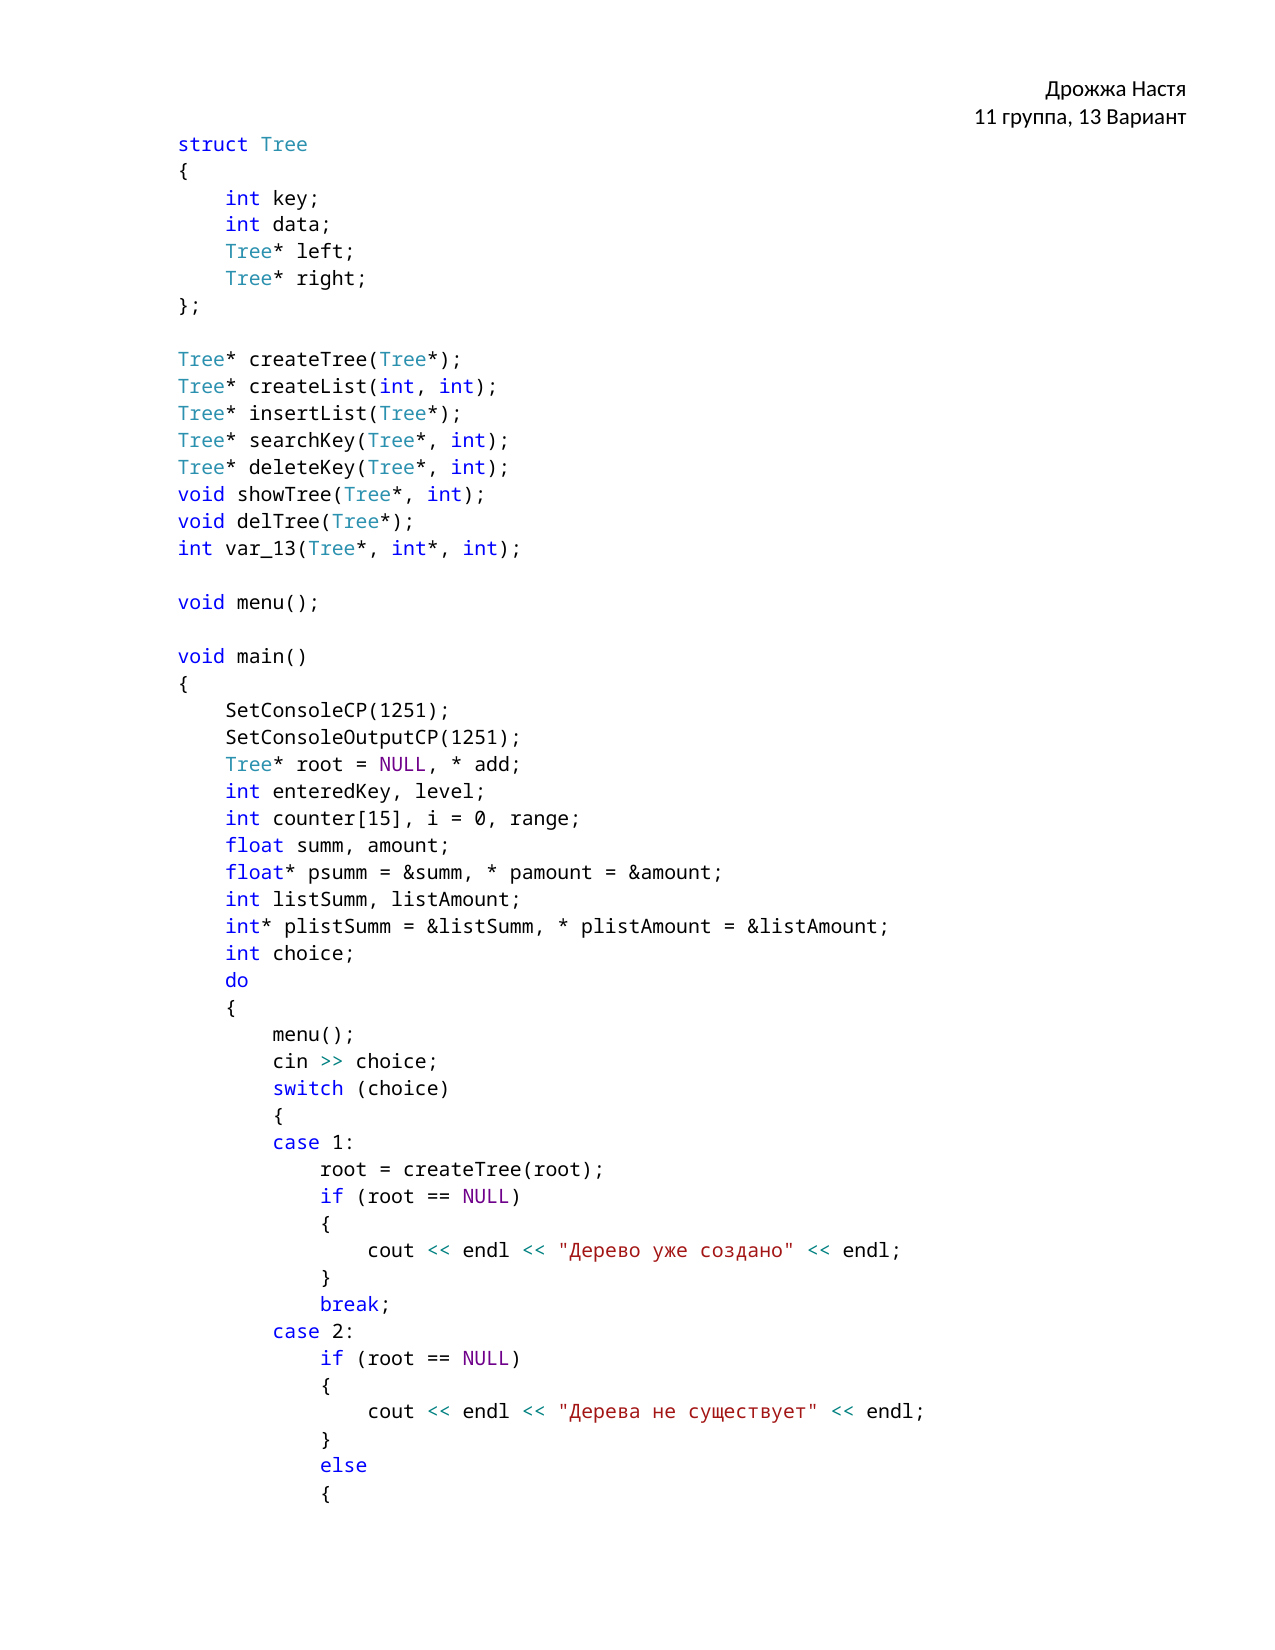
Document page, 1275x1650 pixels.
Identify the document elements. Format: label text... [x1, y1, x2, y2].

text cout << endl << "Дерево уже создано" << endl; [177, 1236, 1186, 1263]
text int var_13(Tree*, int*, int); [177, 534, 1186, 561]
text Tree* searchKey(Tree*, int); [177, 427, 1186, 453]
text { [177, 1479, 1186, 1506]
text } [177, 1263, 1186, 1290]
text if (root == NULL) [177, 1344, 1186, 1371]
text float* psumm = &summ, * pamount = &amount; [177, 858, 1186, 885]
text int key; [177, 184, 1186, 211]
text { [177, 1371, 1186, 1398]
text void menu(); [177, 588, 1186, 615]
text int data; [177, 211, 1186, 238]
text break; [177, 1290, 1186, 1317]
text } [177, 1425, 1186, 1452]
text { [177, 993, 1186, 1020]
text void showTree(Tree*, int); [177, 481, 1186, 507]
text int counter[15], i = 0, range; [177, 804, 1186, 831]
text void main() [177, 642, 1186, 669]
text int choice; [177, 939, 1186, 966]
text int* plistSumm = &listSumm, * plistAmount = &listAmount; [177, 912, 1186, 939]
text root = createTree(root); [177, 1155, 1186, 1182]
text Tree* insertList(Tree*); [177, 399, 1186, 427]
text Tree* createTree(Tree*); [177, 346, 1186, 373]
text if (root == NULL) [177, 1182, 1186, 1209]
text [177, 1398, 1186, 1425]
text { [177, 1101, 1186, 1128]
text }; [177, 292, 1186, 319]
text float summ, amount; [177, 831, 1186, 858]
text cin >> choice; [177, 1047, 1186, 1074]
text { [177, 157, 1186, 184]
text Tree* deleteKey(Tree*, int); [177, 453, 1186, 481]
text { [177, 669, 1186, 696]
text { [177, 1209, 1186, 1236]
text SetConsoleCP(1251); [177, 696, 1186, 723]
text else [177, 1452, 1186, 1479]
text SetConsoleOutputCP(1251); [177, 723, 1186, 750]
text menu(); [177, 1020, 1186, 1047]
text Tree* createList(int, int); [177, 373, 1186, 399]
text Tree* right; [177, 265, 1186, 292]
text int listSumm, listAmount; [177, 885, 1186, 912]
text Tree* root = NULL, * add; [177, 750, 1186, 777]
text struct Tree [177, 130, 1186, 157]
text void delTree(Tree*); [177, 507, 1186, 534]
text do [177, 966, 1186, 993]
text case 2: [177, 1317, 1186, 1344]
text switch (choice) [177, 1074, 1186, 1101]
text case 1: [177, 1128, 1186, 1155]
text Tree* left; [177, 238, 1186, 265]
text int enteredKey, level; [177, 777, 1186, 804]
